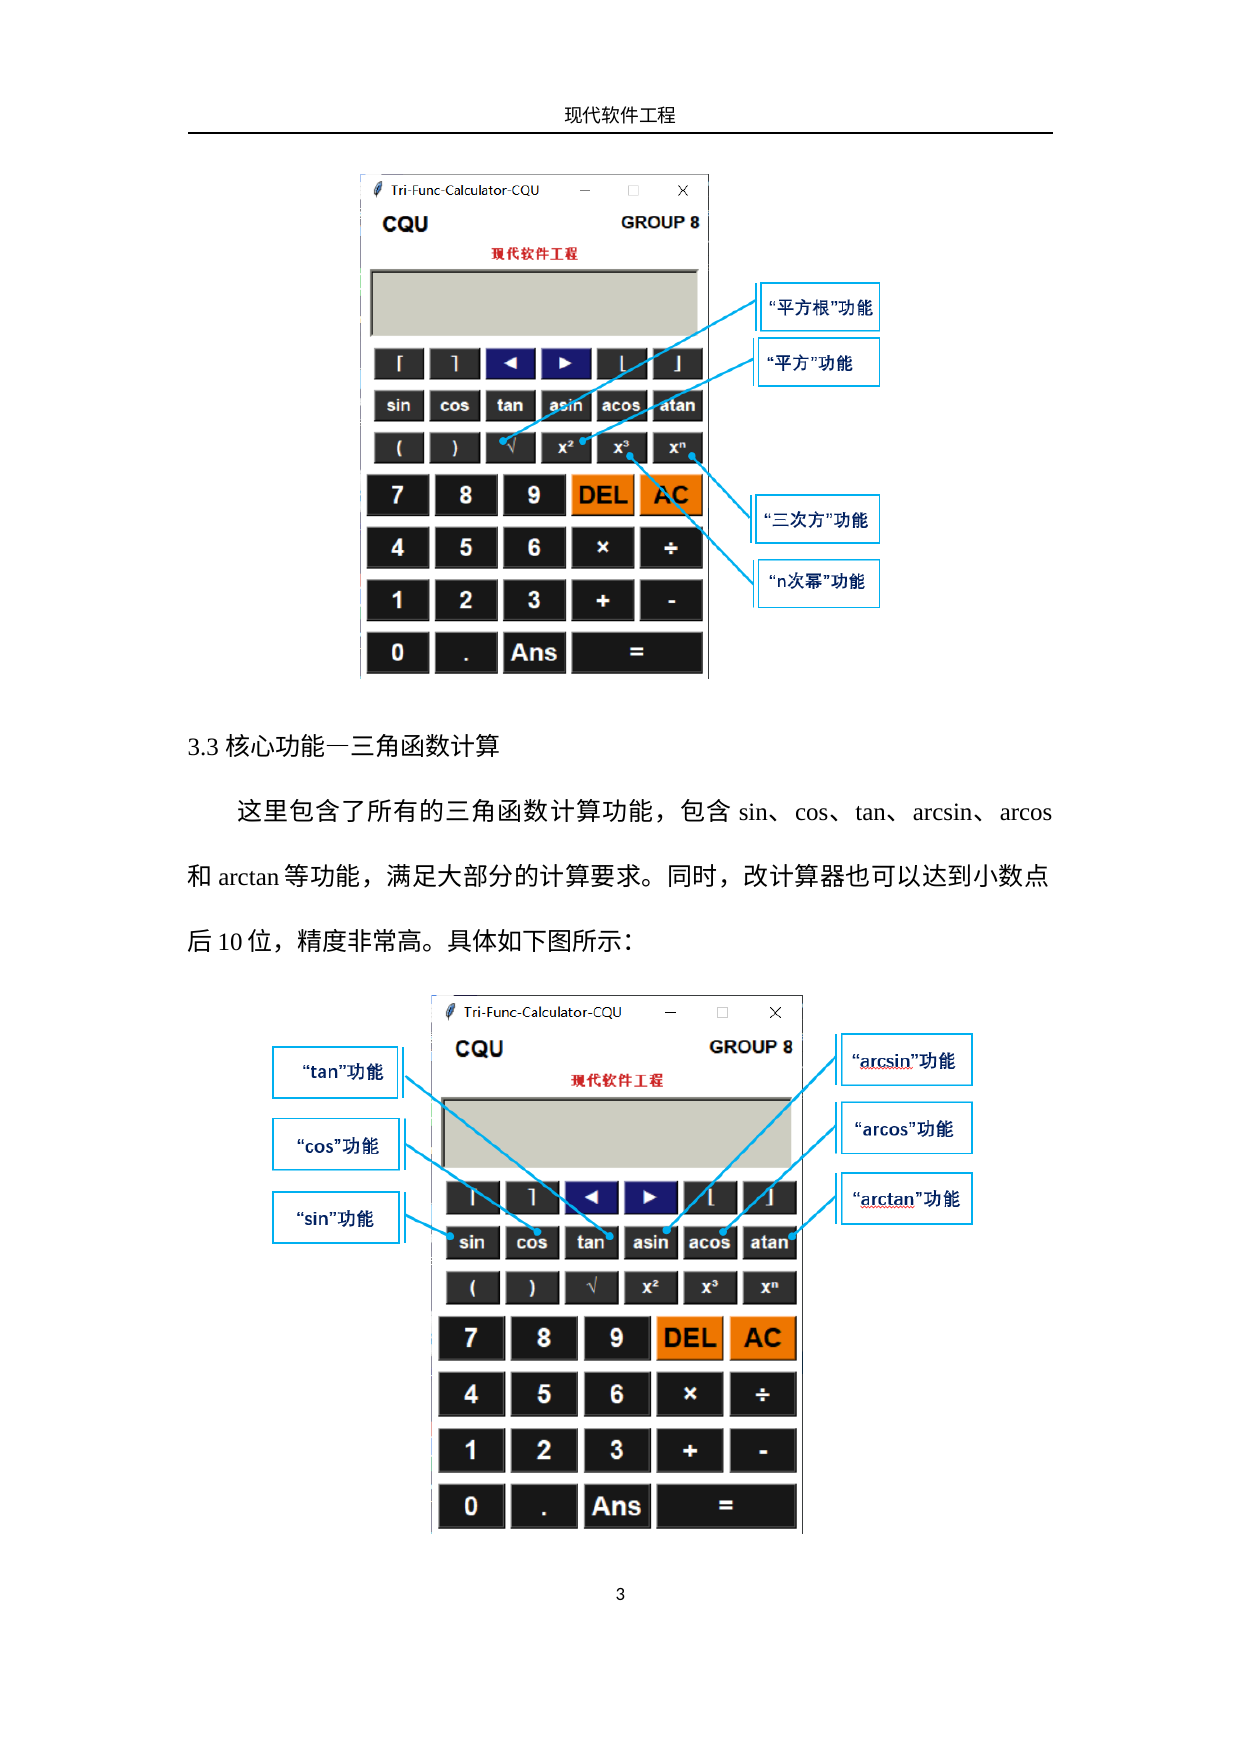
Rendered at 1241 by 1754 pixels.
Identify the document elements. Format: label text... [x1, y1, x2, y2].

picture [252, 972, 988, 1550]
picture [340, 160, 900, 686]
text 这里包含了所有的三角函数计算功能，包含sin、cos、tan、arcsin、arcos和arctan等功能，满足大部分的计算要求。同时，改计算器也可以达到小数点后10位，精度非常高。具体如下图所示： [187, 777, 1053, 972]
text 3.3 核心功能—三角函数计算 [187, 712, 1053, 777]
